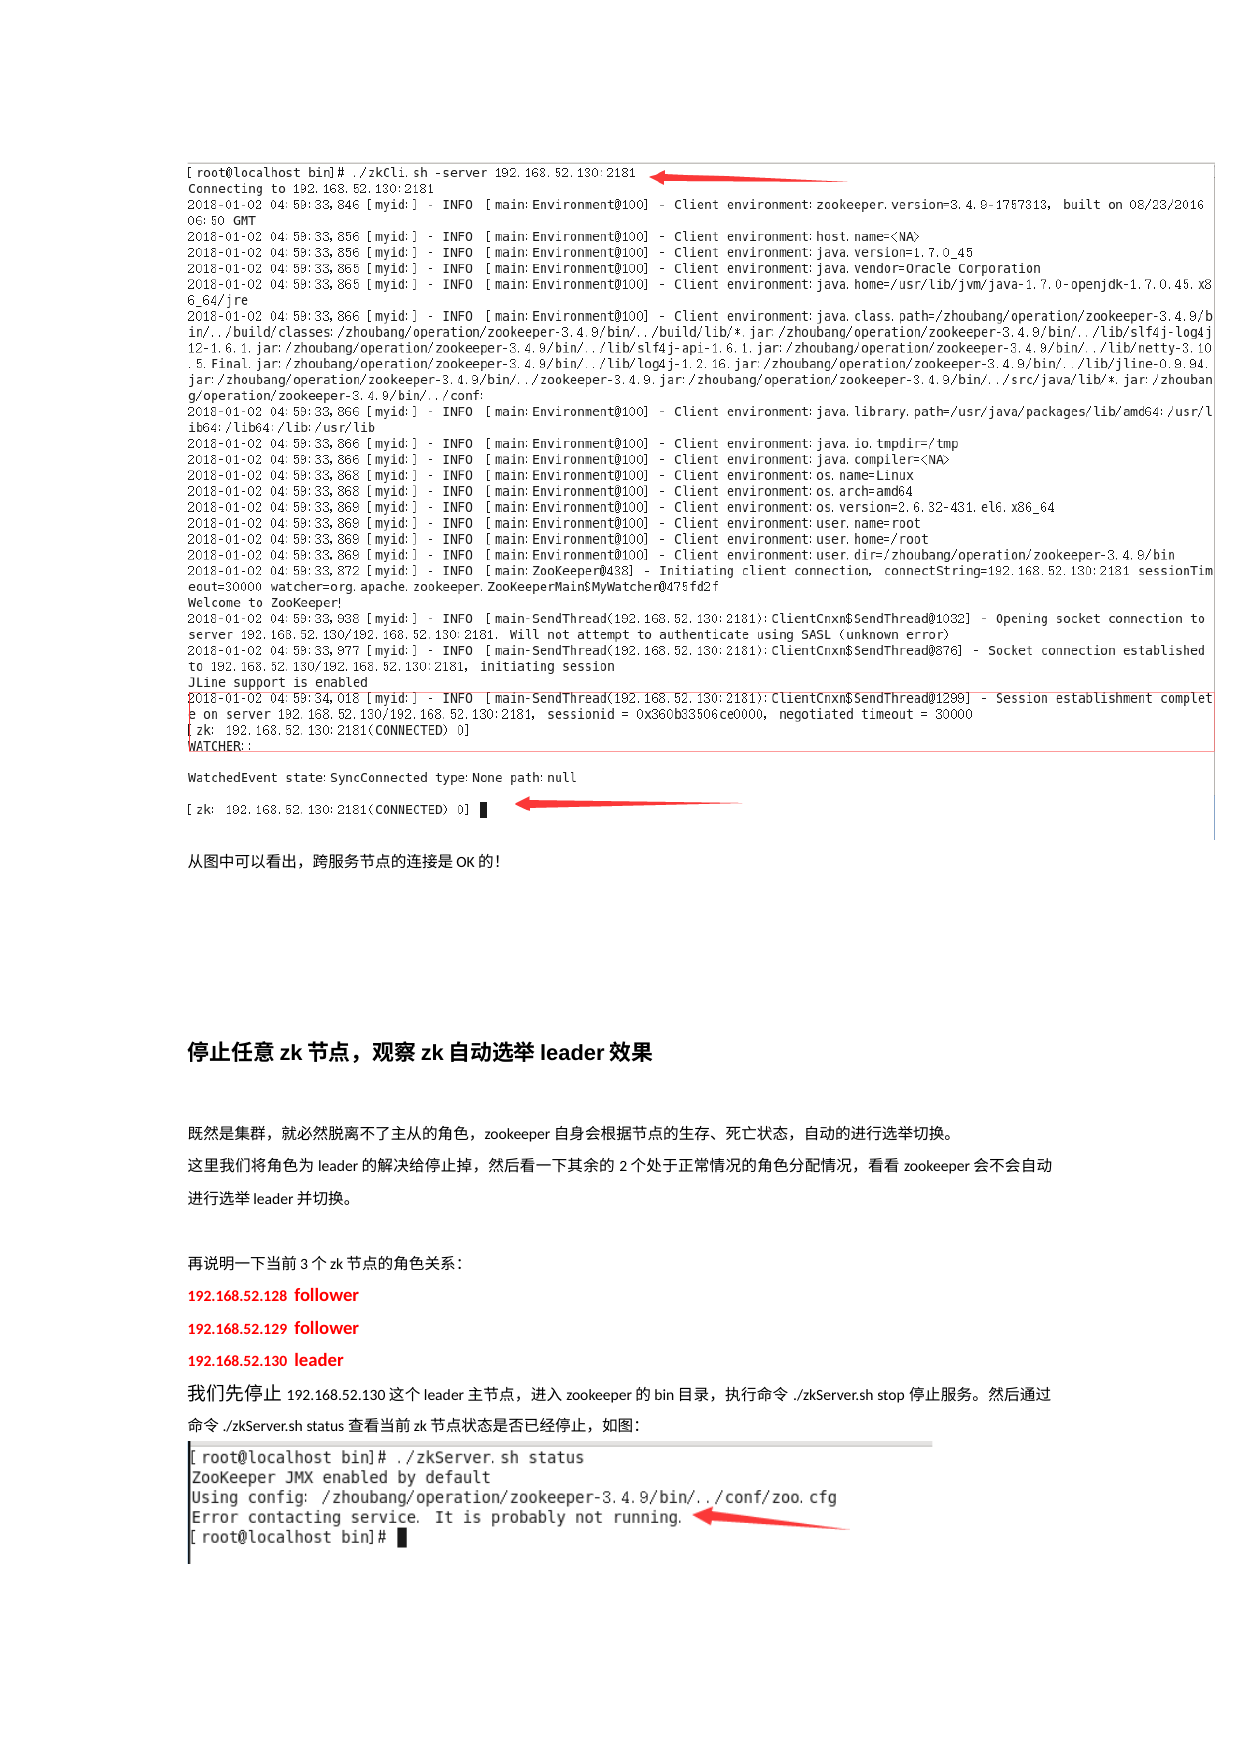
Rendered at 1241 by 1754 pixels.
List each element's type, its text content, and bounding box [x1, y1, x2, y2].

picture [187, 162, 1215, 840]
text 192.168.52.130 leader [187, 1344, 1053, 1376]
text 192.168.52.129 follower [187, 1311, 1053, 1344]
picture [187, 1441, 933, 1564]
subtitle 停止任意zk节点，观察zk自动选举leader效果 [187, 1034, 1053, 1067]
text 从图中可以看出，跨服务节点的连接是OK的！ [187, 844, 1053, 877]
text 再说明一下当前3个zk节点的角色关系： [187, 1246, 1053, 1279]
text 这里我们将角色为leader的解决给停止掉，然后看一下其余的2个处于正常情况的角色分配情况，看看zookeeper会不会自动进行选举leader并切换。 [187, 1149, 1053, 1214]
text 192.168.52.128 follower [187, 1279, 1053, 1311]
text 既然是集群，就必然脱离不了主从的角色，zookeeper自身会根据节点的生存、死亡状态，自动的进行选举切换。 [187, 1116, 1053, 1149]
text 我们先停止192.168.52.130这个leader主节点，进入zookeeper的bin目录，执行命令 ./zkServer.sh stop 停止服务。然后通过命令 ./zkServer.sh status 查看当前zk节点状态是否已经停止，如图： [187, 1376, 1053, 1441]
